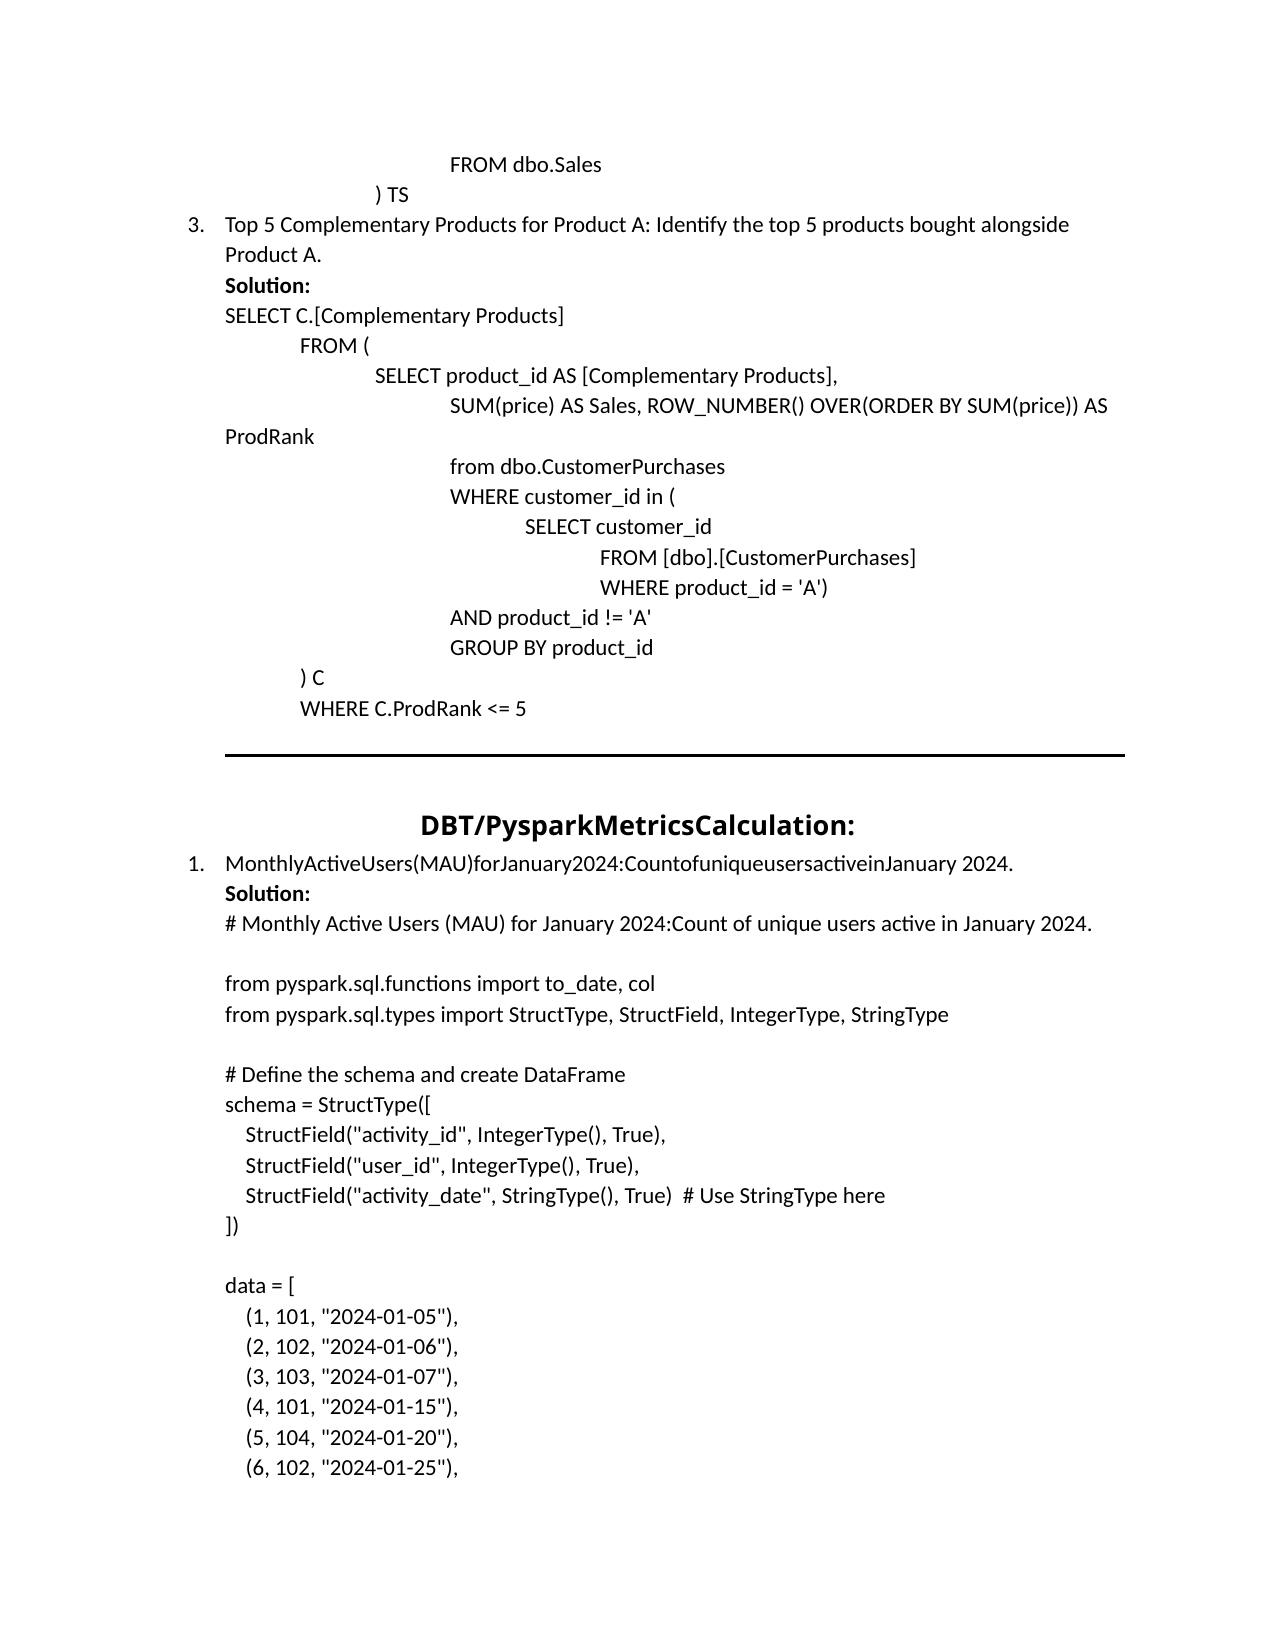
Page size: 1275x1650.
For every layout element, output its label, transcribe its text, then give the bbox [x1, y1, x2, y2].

list data = [ [225, 1272, 1125, 1299]
list from pyspark.sql.types import StructType, StructField, IntegerType, StringType [225, 1000, 1125, 1028]
list WHERE C.ProdRank <= 5 [225, 694, 1125, 722]
list schema = StructType([ [225, 1090, 1125, 1118]
subtitle DBT/PysparkMetricsCalculation: [150, 806, 1125, 843]
list FROM dbo.Sales [225, 150, 1125, 178]
list FROM ( [225, 331, 1125, 359]
list SUM(price) AS Sales, ROW_NUMBER() OVER(ORDER BY SUM(price)) AS ProdRank [225, 392, 1125, 450]
list SELECT customer_id [225, 512, 1125, 541]
list StructField("activity_date", StringType(), True) # Use StringType here [225, 1181, 1125, 1209]
list (4, 101, "2024-01-15"), [225, 1392, 1125, 1420]
list WHERE product_id = 'A') [225, 573, 1125, 601]
list (1, 101, "2024-01-05"), [225, 1302, 1125, 1330]
list from dbo.CustomerPurchases [225, 452, 1125, 480]
list StructField("user_id", IntegerType(), True), [225, 1151, 1125, 1179]
list ) TS [225, 180, 1125, 208]
list Solution: [225, 879, 1125, 907]
list Solution: [225, 271, 1125, 299]
list (2, 102, "2024-01-06"), [225, 1332, 1125, 1360]
list GROUP BY product_id [225, 633, 1125, 661]
list from pyspark.sql.functions import to_date, col [225, 969, 1125, 997]
list ]) [225, 1211, 1125, 1239]
list (5, 104, "2024-01-20"), [225, 1423, 1125, 1451]
list ) C [225, 663, 1125, 692]
list Top 5 Complementary Products for Product A: Identify the top 5 products bought alongside Product A. [187, 210, 1125, 269]
list # Monthly Active Users (MAU) for January 2024:Count of unique users active in January 2024. [225, 909, 1125, 937]
list SELECT C.[Complementary Products] [225, 301, 1125, 329]
list AND product_id != 'A' [225, 603, 1125, 631]
list WHERE customer_id in ( [225, 482, 1125, 510]
list (6, 102, "2024-01-25"), [225, 1453, 1125, 1481]
list SELECT product_id AS [Complementary Products], [225, 361, 1125, 389]
list # Define the schema and create DataFrame [225, 1060, 1125, 1088]
list StructField("activity_id", IntegerType(), True), [225, 1121, 1125, 1148]
list FROM [dbo].[CustomerPurchases] [225, 543, 1125, 571]
list (3, 103, "2024-01-07"), [225, 1362, 1125, 1390]
list MonthlyActiveUsers(MAU)forJanuary2024:CountofuniqueusersactiveinJanuary 2024. [187, 849, 1125, 877]
